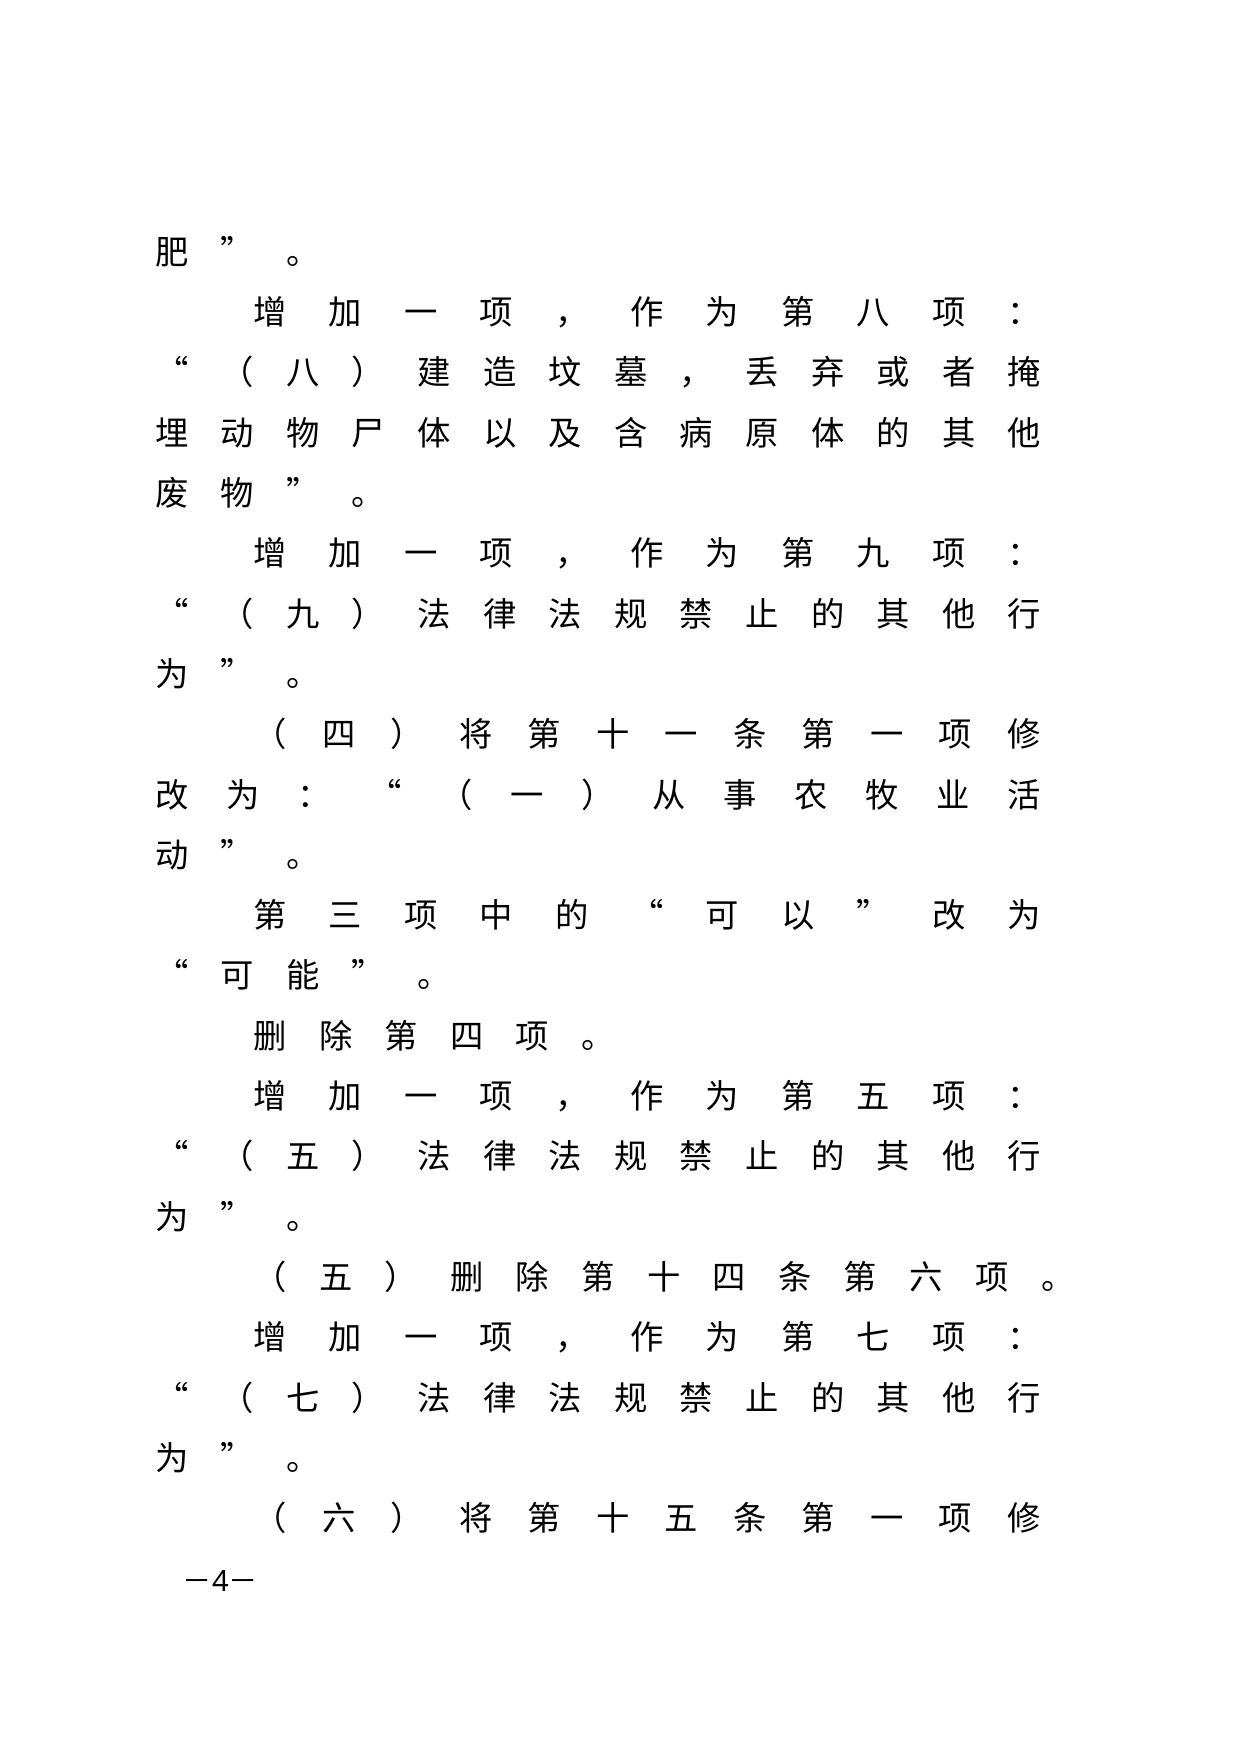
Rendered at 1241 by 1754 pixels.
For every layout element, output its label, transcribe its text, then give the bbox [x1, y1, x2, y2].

text 增加一项，作为第八项：“（八）建造坟墓，丢弃或者掩埋动物尸体以及含病原体的其他废物”。 [155, 280, 1073, 521]
text 第六项修改为：“（六）使用或者丢弃农药及超标准施用化肥”。 [155, 219, 1073, 280]
text 删除第四项。 [155, 1003, 1073, 1064]
text 第三项中的“可以”改为“可能”。 [155, 883, 1073, 1003]
text 增加一项，作为第九项：“（九）法律法规禁止的其他行为”。 [155, 521, 1073, 702]
text （六）将第十五条第一项修改为：“（一）新建、改建、扩建向水源排放污染物的建设项目”。 [155, 1486, 1073, 1546]
text （五）删除第十四条第六项。 [155, 1245, 1073, 1305]
text 增加一项，作为第七项：“（七）法律法规禁止的其他行为”。 [155, 1305, 1073, 1486]
text 增加一项，作为第五项：“（五）法律法规禁止的其他行为”。 [155, 1064, 1073, 1245]
text （四）将第十一条第一项修改为：“（一）从事农牧业活动”。 [155, 702, 1073, 883]
